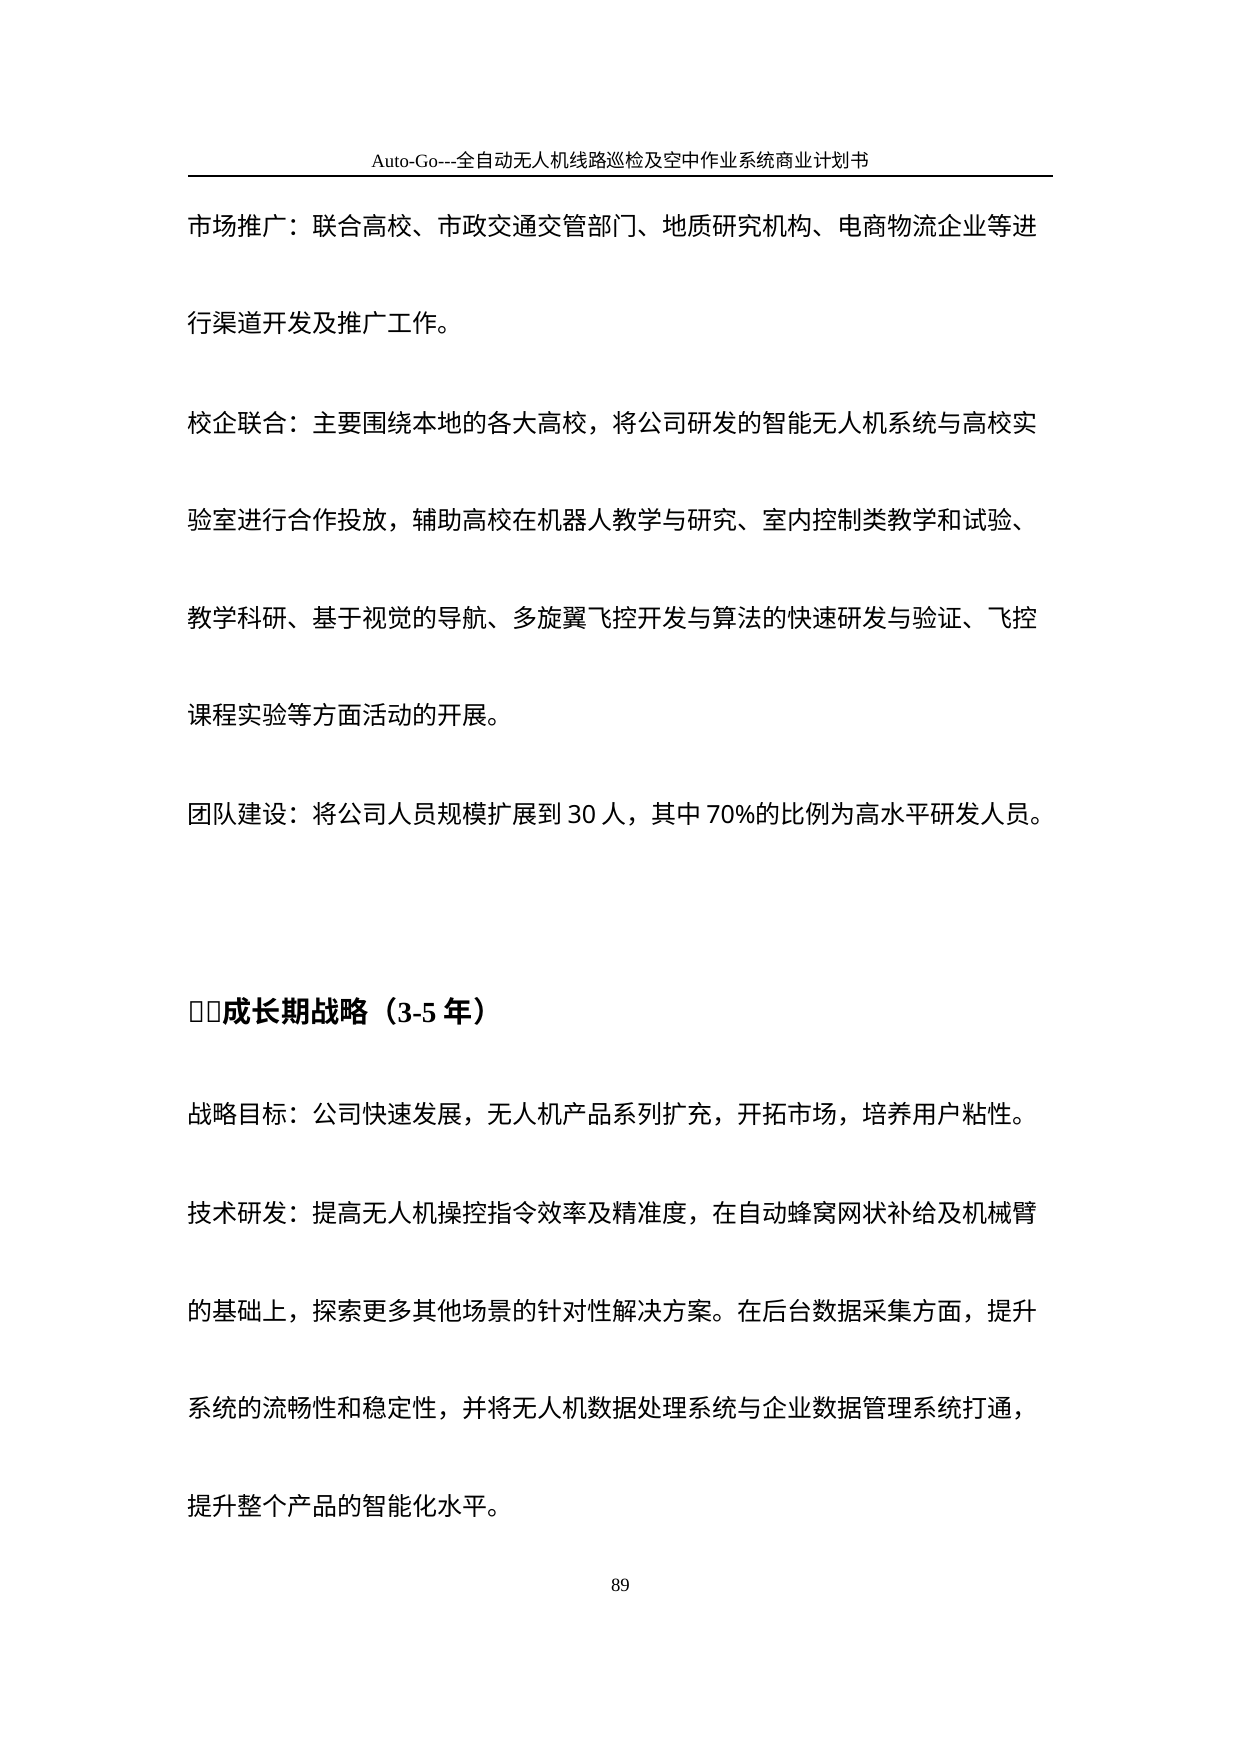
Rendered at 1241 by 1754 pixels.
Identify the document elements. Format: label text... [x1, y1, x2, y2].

text 成长期战略（3-5 年） [187, 977, 1053, 1042]
text 团队建设：将公司人员规模扩展到30人，其中70%的比例为高水平研发人员。 [187, 781, 1053, 943]
text 战略目标：公司快速发展，无人机产品系列扩充，开拓市场，培养用户粘性。 [187, 1080, 1053, 1145]
text 校企联合：主要围绕本地的各大高校，将公司研发的智能无人机系统与高校实验室进行合作投放，辅助高校在机器人教学与研究、室内控制类教学和试验、教学科研、基于视觉的导航、多旋翼飞控开发与算法的快速研发与验证、飞控课程实验等方面活动的开展。 [187, 389, 1053, 746]
text 技术研发：提高无人机操控指令效率及精准度，在自动蜂窝网状补给及机械臂的基础上，探索更多其他场景的针对性解决方案。在后台数据采集方面，提升系统的流畅性和稳定性，并将无人机数据处理系统与企业数据管理系统打通，提升整个产品的智能化水平。 [187, 1179, 1053, 1537]
text 市场推广：联合高校、市政交通交管部门、地质研究机构、电商物流企业等进行渠道开发及推广工作。 [187, 192, 1053, 354]
